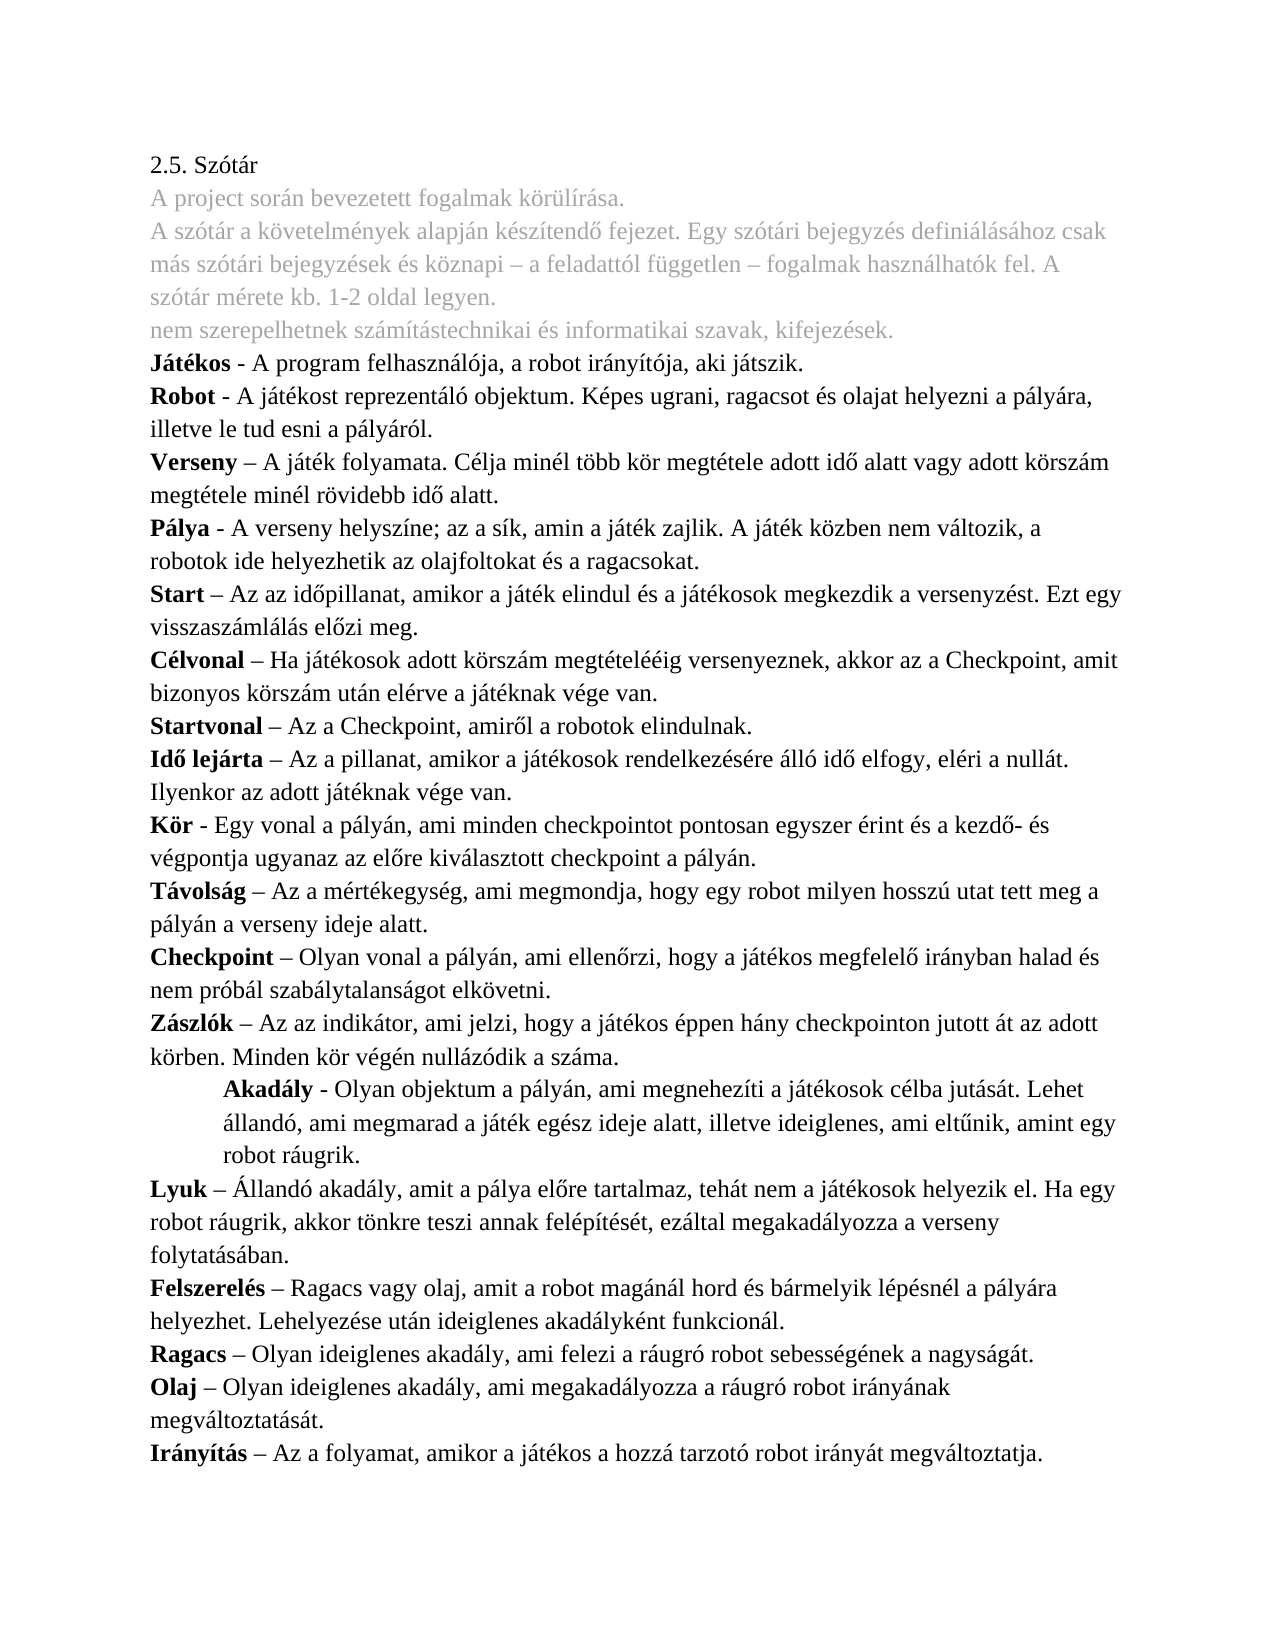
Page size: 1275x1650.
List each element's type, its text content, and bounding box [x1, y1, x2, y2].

text Lyuk – Állandó akadály, amit a pálya előre tartalmaz, tehát nem a játékosok helyezik el. Ha egy robot ráugrik, akkor tönkre teszi annak felépítését, ezáltal megakadályozza a verseny folytatásában. [150, 1174, 1125, 1268]
text A project során bevezetett fogalmak körülírása. [150, 183, 1125, 212]
text Startvonal – Az a Checkpoint, amiről a robotok elindulnak. [150, 711, 1125, 740]
text A szótár a követelmények alapján készítendő fejezet. Egy szótári bejegyzés definiálásához csak más szótári bejegyzések és köznapi – a feladattól független – fogalmak használhatók fel. A szótár mérete kb. 1-2 oldal legyen. [150, 216, 1125, 311]
text Zászlók – Az az indikátor, ami jelzi, hogy a játékos éppen hány checkpointon jutott át az adott körben. Minden kör végén nullázódik a száma. [150, 1008, 1125, 1070]
text Start – Az az időpillanat, amikor a játék elindul és a játékosok megkezdik a versenyzést. Ezt egy visszaszámlálás előzi meg. [150, 579, 1125, 641]
text Távolság – Az a mértékegység, ami megmondja, hogy egy robot milyen hosszú utat tett meg a pályán a verseny ideje alatt. [150, 876, 1125, 938]
text Célvonal – Ha játékosok adott körszám megtételééig versenyeznek, akkor az a Checkpoint, amit bizonyos körszám után elérve a játéknak vége van. [150, 645, 1125, 707]
text Akadály - Olyan objektum a pályán, ami megnehezíti a játékosok célba jutását. Lehet állandó, ami megmarad a játék egész ideje alatt, illetve ideiglenes, ami eltűnik, amint egy robot ráugrik. [223, 1074, 1125, 1169]
text Robot - A játékost reprezentáló objektum. Képes ugrani, ragacsot és olajat helyezni a pályára, illetve le tud esni a pályáról. [150, 381, 1125, 443]
text Checkpoint – Olyan vonal a pályán, ami ellenőrzi, hogy a játékos megfelelő irányban halad és nem próbál szabálytalanságot elkövetni. [150, 942, 1125, 1004]
text Pálya - A verseny helyszíne; az a sík, amin a játék zajlik. A játék közben nem változik, a robotok ide helyezhetik az olajfoltokat és a ragacsokat. [150, 513, 1125, 575]
text Irányítás – Az a folyamat, amikor a játékos a hozzá tarzotó robot irányát megváltoztatja. [150, 1438, 1125, 1467]
text Verseny – A játék folyamata. Célja minél több kör megtétele adott idő alatt vagy adott körszám megtétele minél rövidebb idő alatt. [150, 447, 1125, 509]
text Olaj – Olyan ideiglenes akadály, ami megakadályozza a ráugró robot irányának megváltoztatását. [150, 1372, 1125, 1433]
text Kör - Egy vonal a pályán, ami minden checkpointot pontosan egyszer érint és a kezdő- és végpontja ugyanaz az előre kiválasztott checkpoint a pályán. [150, 810, 1125, 872]
text Idő lejárta – Az a pillanat, amikor a játékosok rendelkezésére álló idő elfogy, eléri a nullát. Ilyenkor az adott játéknak vége van. [150, 744, 1125, 806]
text Játékos - A program felhasználója, a robot irányítója, aki játszik. [150, 348, 1125, 377]
text Ragacs – Olyan ideiglenes akadály, ami felezi a ráugró robot sebességének a nagyságát. [150, 1339, 1125, 1367]
text nem szerepelhetnek számítástechnikai és informatikai szavak, kifejezések. [150, 315, 1125, 344]
text 2.5. Szótár [150, 150, 1125, 179]
text Felszerelés – Ragacs vagy olaj, amit a robot magánál hord és bármelyik lépésnél a pályára helyezhet. Lehelyezése után ideiglenes akadályként funkcionál. [150, 1273, 1125, 1334]
